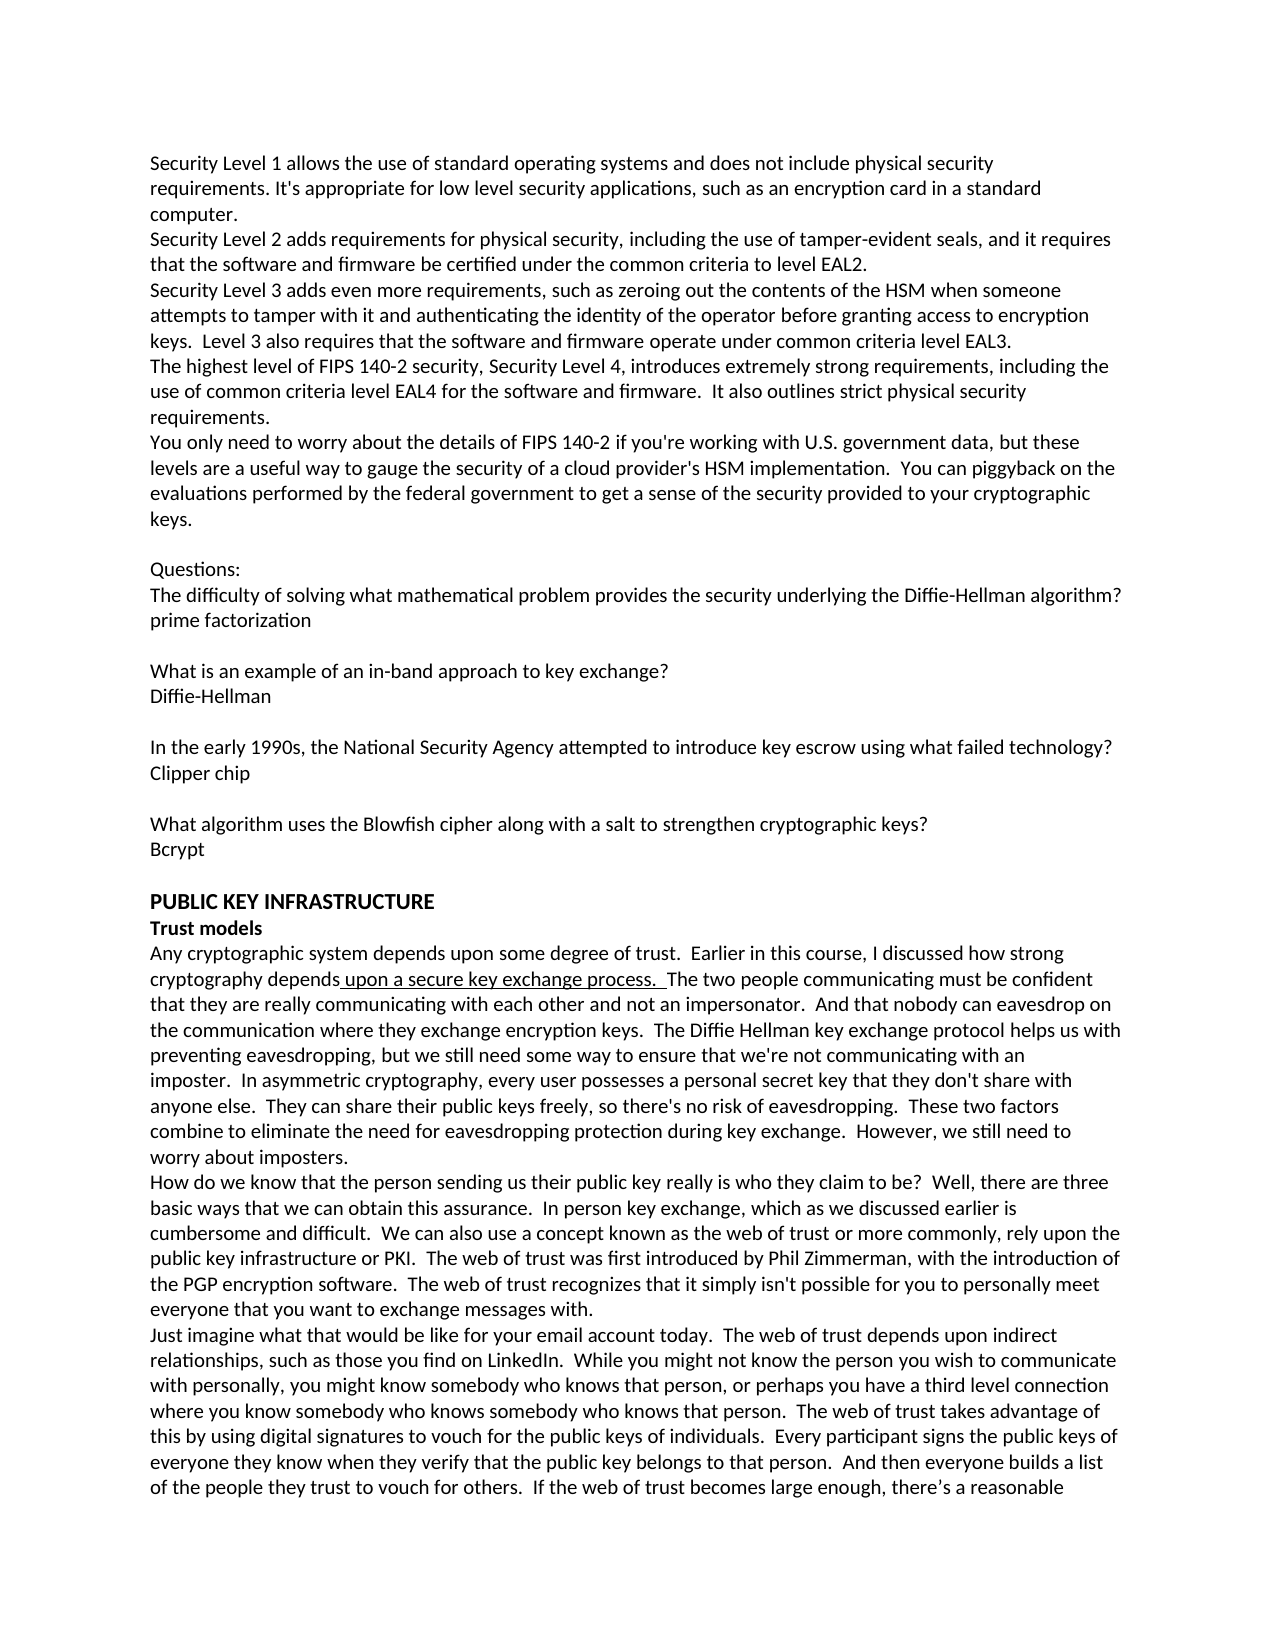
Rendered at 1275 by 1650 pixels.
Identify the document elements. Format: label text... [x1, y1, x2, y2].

text prime factorization [150, 607, 1125, 633]
text Questions: [150, 557, 1125, 582]
text Clipper chip [150, 760, 1125, 785]
text What algorithm uses the Blowfish cipher along with a salt to strengthen cryptographic keys? [150, 811, 1125, 836]
text PUBLIC KEY INFRASTRUCTURE Trust models [150, 887, 1125, 941]
text Diffie-Hellman [150, 684, 1125, 709]
text Security Level 2 adds requirements for physical security, including the use of tamper-evident seals, and it requires that the software and firmware be certified under the common criteria to level EAL2. [150, 226, 1125, 277]
text The difficulty of solving what mathematical problem provides the security underlying the Diffie-Hellman algorithm? [150, 582, 1125, 607]
text You only need to worry about the details of FIPS 140-2 if you're working with U.S. government data, but these levels are a useful way to gauge the security of a cloud provider's HSM implementation. You can piggyback on the evaluations performed by the federal government to get a sense of the security provided to your cryptographic keys. [150, 429, 1125, 531]
text Security Level 1 allows the use of standard operating systems and does not include physical security requirements. It's appropriate for low level security applications, such as an encryption card in a standard computer. [150, 150, 1125, 226]
text Any cryptographic system depends upon some degree of trust. Earlier in this course, I discussed how strong cryptography depends upon a secure key exchange process. The two people communicating must be confident that they are really communicating with each other and not an impersonator. And that nobody can eavesdrop on the communication where they exchange encryption keys. The Diffie Hellman key exchange protocol helps us with preventing eavesdropping, but we still need some way to ensure that we're not communicating with an imposter. In asymmetric cryptography, every user possesses a personal secret key that they don't share with anyone else. They can share their public keys freely, so there's no risk of eavesdropping. These two factors combine to eliminate the need for eavesdropping protection during key exchange. However, we still need to worry about imposters. [150, 941, 1125, 1169]
text In the early 1990s, the National Security Agency attempted to introduce key escrow using what failed technology? [150, 734, 1125, 760]
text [150, 1322, 1125, 1500]
text The highest level of FIPS 140-2 security, Security Level 4, introduces extremely strong requirements, including the use of common criteria level EAL4 for the software and firmware. It also outlines strict physical security requirements. [150, 353, 1125, 429]
text What is an example of an in-band approach to key exchange? [150, 658, 1125, 684]
text Security Level 3 adds even more requirements, such as zeroing out the contents of the HSM when someone attempts to tamper with it and authenticating the identity of the operator before granting access to encryption keys. Level 3 also requires that the software and firmware operate under common criteria level EAL3. [150, 277, 1125, 353]
text How do we know that the person sending us their public key really is who they claim to be? Well, there are three basic ways that we can obtain this assurance. In person key exchange, which as we discussed earlier is cumbersome and difficult. We can also use a concept known as the web of trust or more commonly, rely upon the public key infrastructure or PKI. The web of trust was first introduced by Phil Zimmerman, with the introduction of the PGP encryption software. The web of trust recognizes that it simply isn't possible for you to personally meet everyone that you want to exchange messages with. [150, 1169, 1125, 1322]
text Bcrypt [150, 836, 1125, 862]
